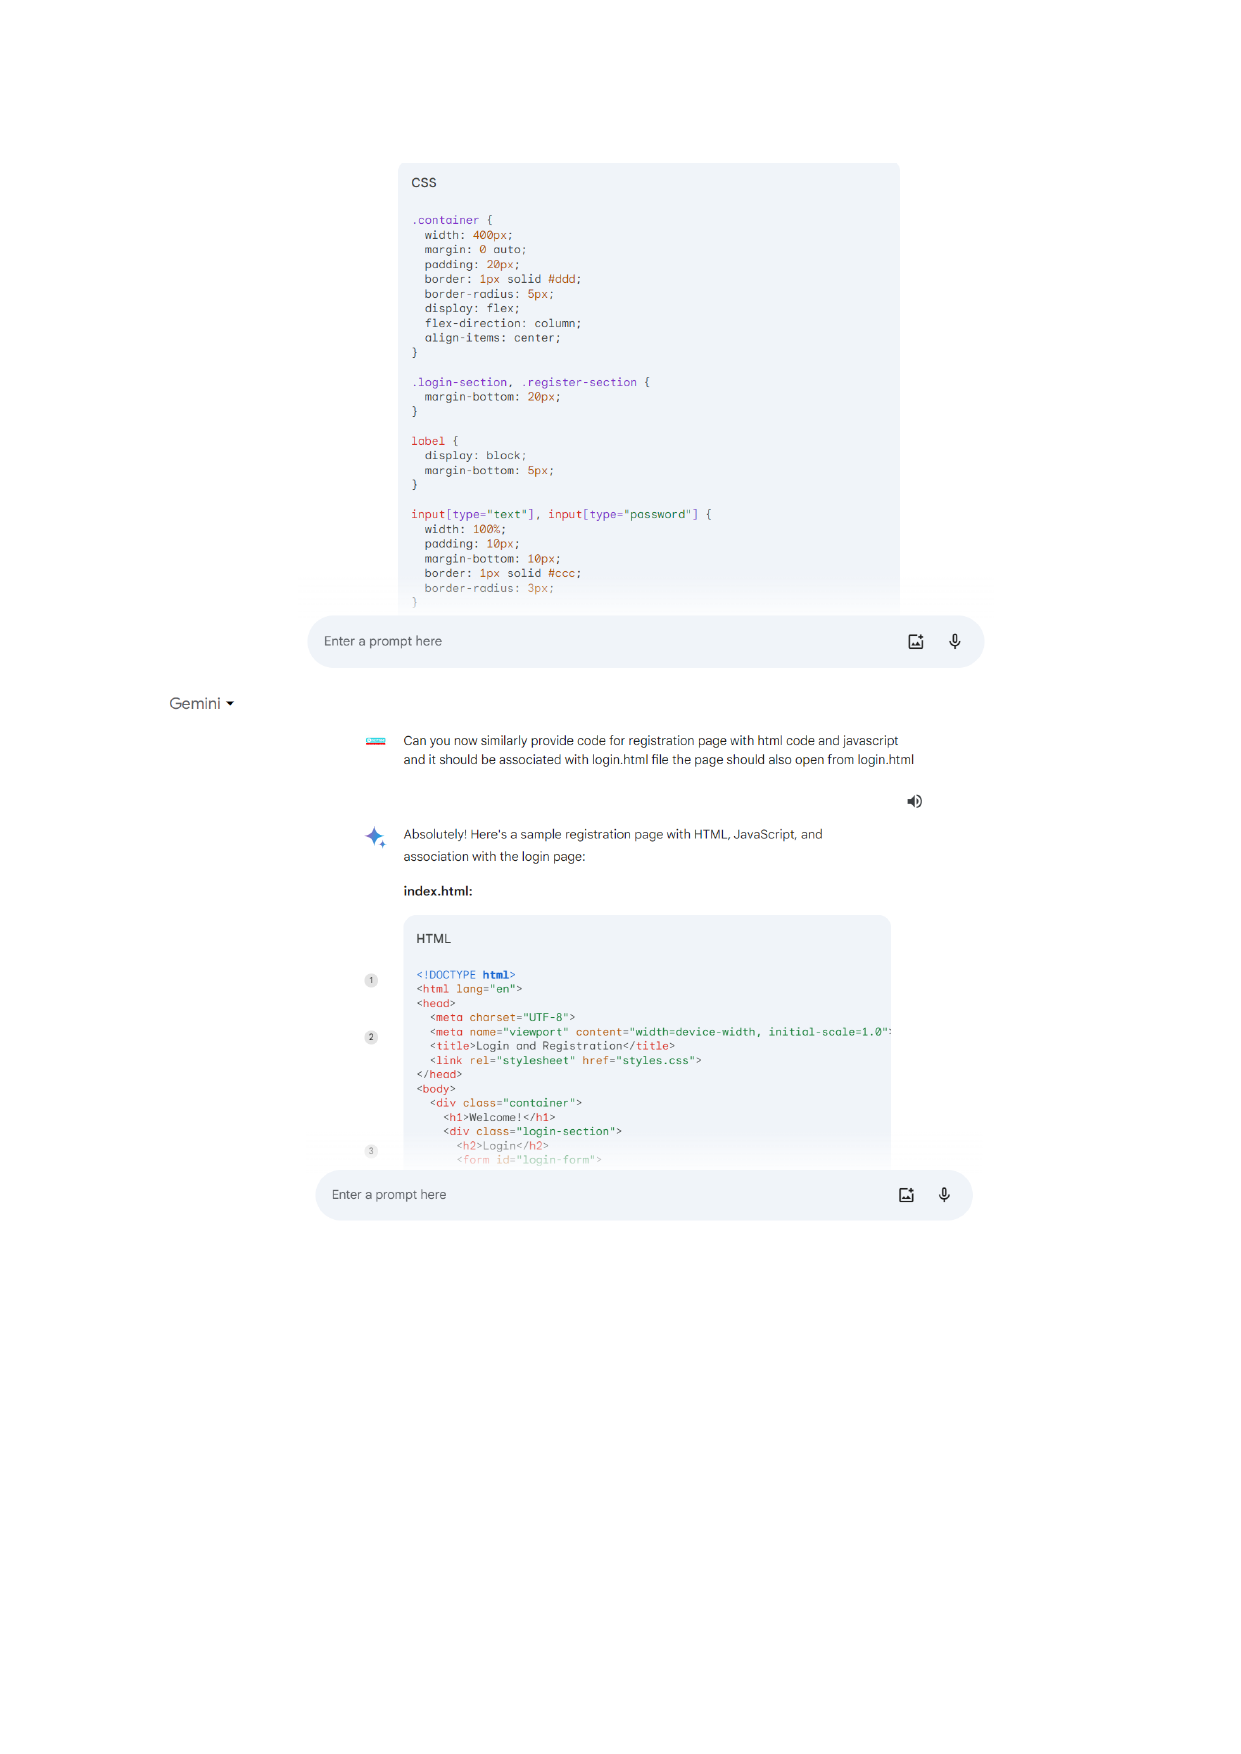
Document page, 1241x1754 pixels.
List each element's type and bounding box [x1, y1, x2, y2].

picture [150, 675, 1091, 1229]
picture [150, 150, 1091, 674]
